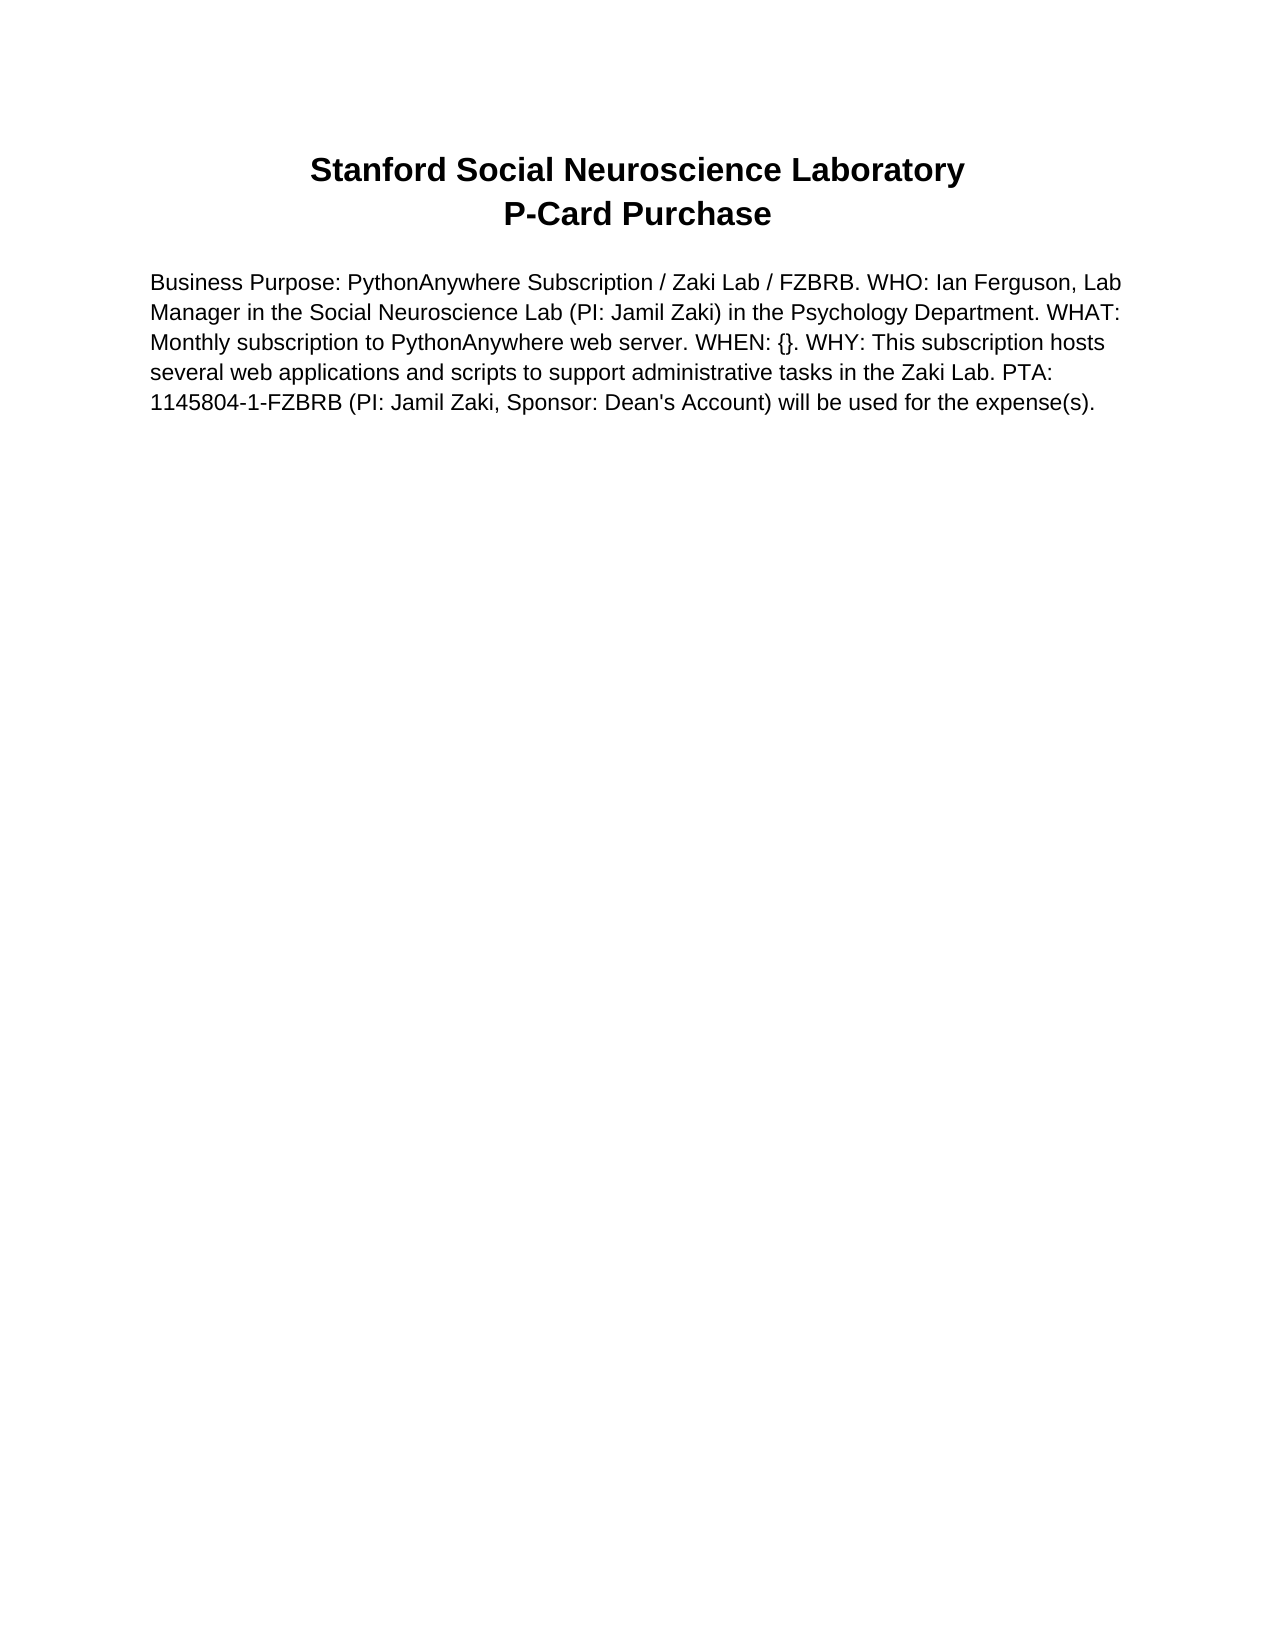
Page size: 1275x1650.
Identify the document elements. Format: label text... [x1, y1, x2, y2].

text Business Purpose: PythonAnywhere Subscription / Zaki Lab / FZBRB. WHO: Ian Ferguson, Lab Manager in the Social Neuroscience Lab (PI: Jamil Zaki) in the Psychology Department. WHAT: Monthly subscription to PythonAnywhere web server. WHEN: {}. WHY: This subscription hosts several web applications and scripts to support administrative tasks in the Zaki Lab. PTA: 1145804-1-FZBRB (PI: Jamil Zaki, Sponsor: Dean's Account) will be used for the expense(s). [150, 268, 1125, 416]
text Stanford Social Neuroscience Laboratory [150, 150, 1125, 188]
text P-Card Purchase [150, 194, 1125, 233]
